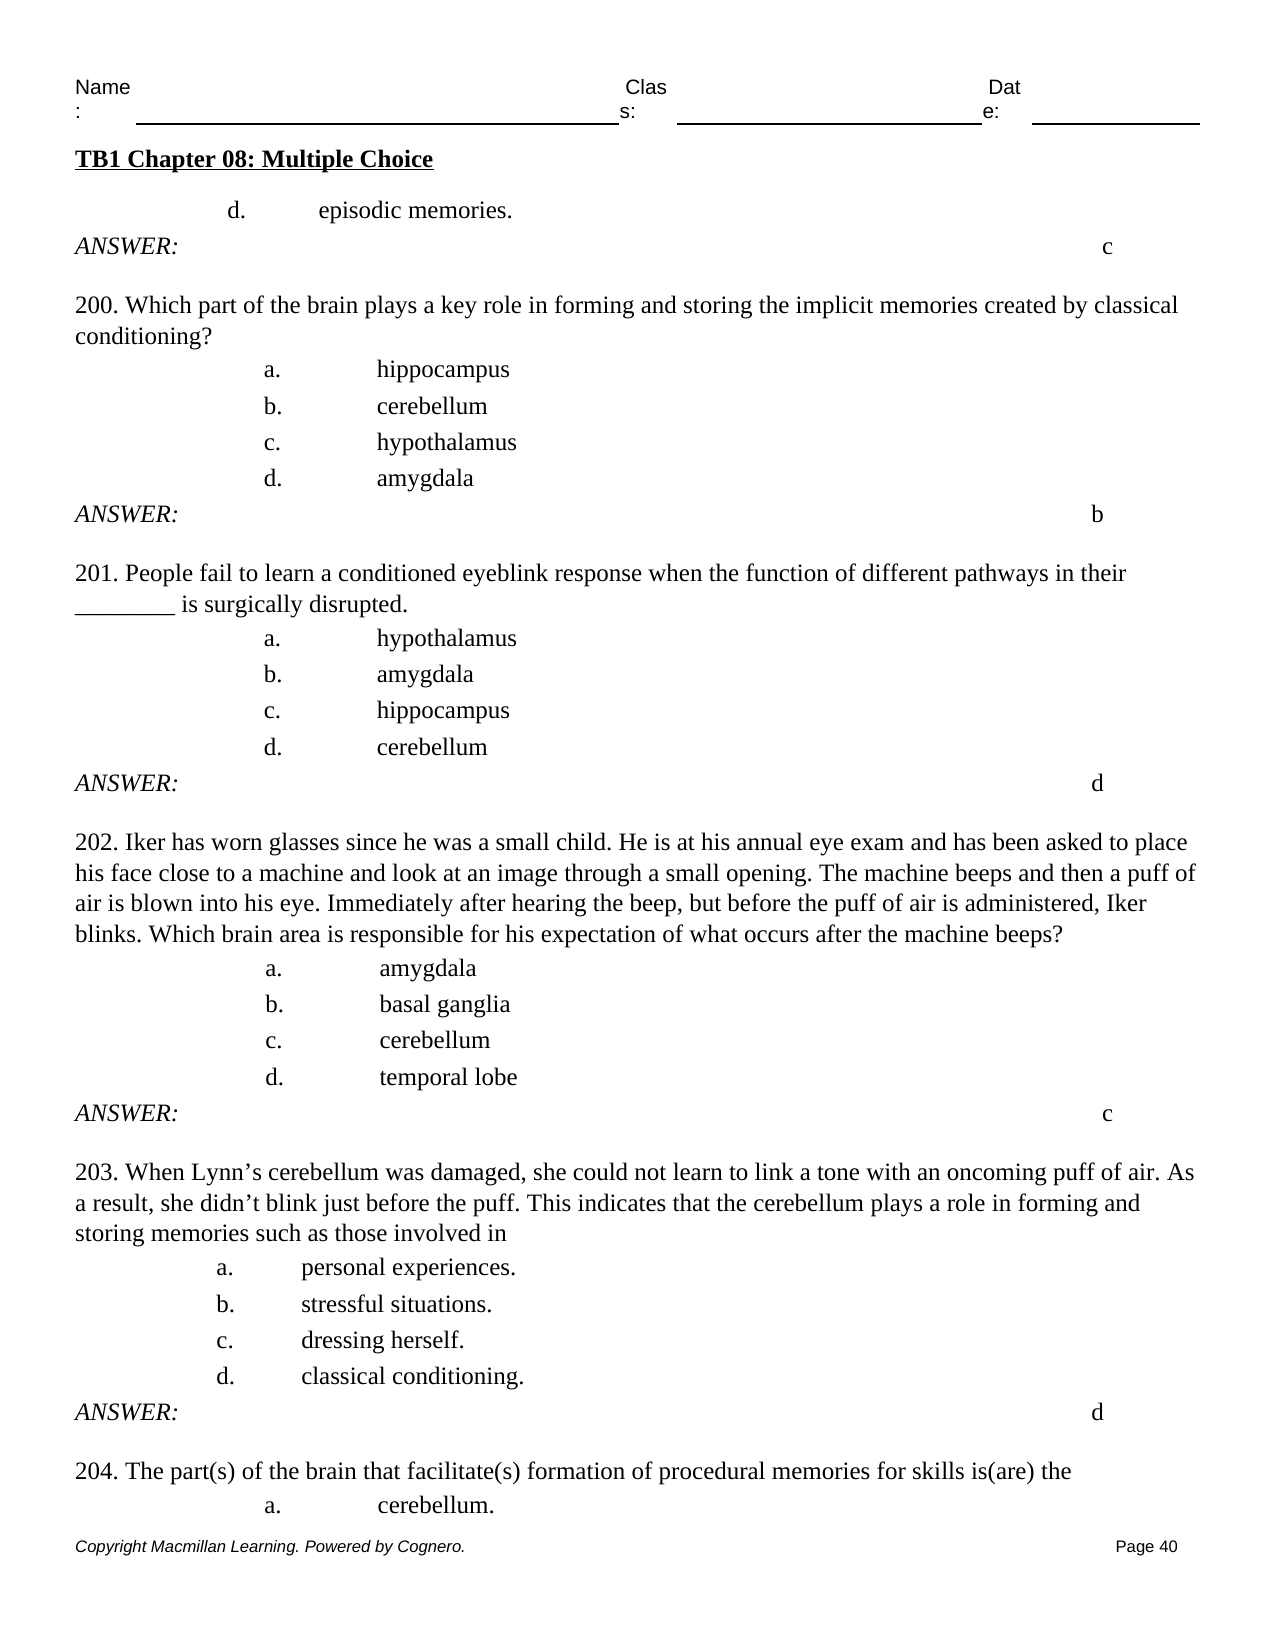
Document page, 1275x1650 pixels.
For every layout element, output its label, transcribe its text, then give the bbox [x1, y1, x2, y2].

table_header 200. Which part of the brain plays a key role in forming and storing the implicit memories created by classical conditioning? [75, 290, 1200, 532]
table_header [75, 1456, 1200, 1523]
table_header 201. People fail to learn a conditioned eyeblink response when the function of different pathways in their ________ is surgically disrupted. [75, 559, 1200, 800]
table_header 202. Iker has worn glasses since he was a small child. He is at his annual eye exam and has been asked to place his face close to a machine and look at an image through a small opening. The machine beeps and then a puff of air is blown into his eye. Immediately after hearing the beep, but before the puff of air is administered, Iker blinks. Which brain area is responsible for his expectation of what occurs after the machine beeps? [75, 827, 1200, 1130]
table_header 203. When Lynn’s cerebellum was damaged, she could not learn to link a tone with an oncoming puff of air. As a result, she didn’t blink just before the puff. This indicates that the cerebellum plays a role in forming and storing memories such as those involved in [75, 1157, 1200, 1429]
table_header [75, 192, 1200, 263]
